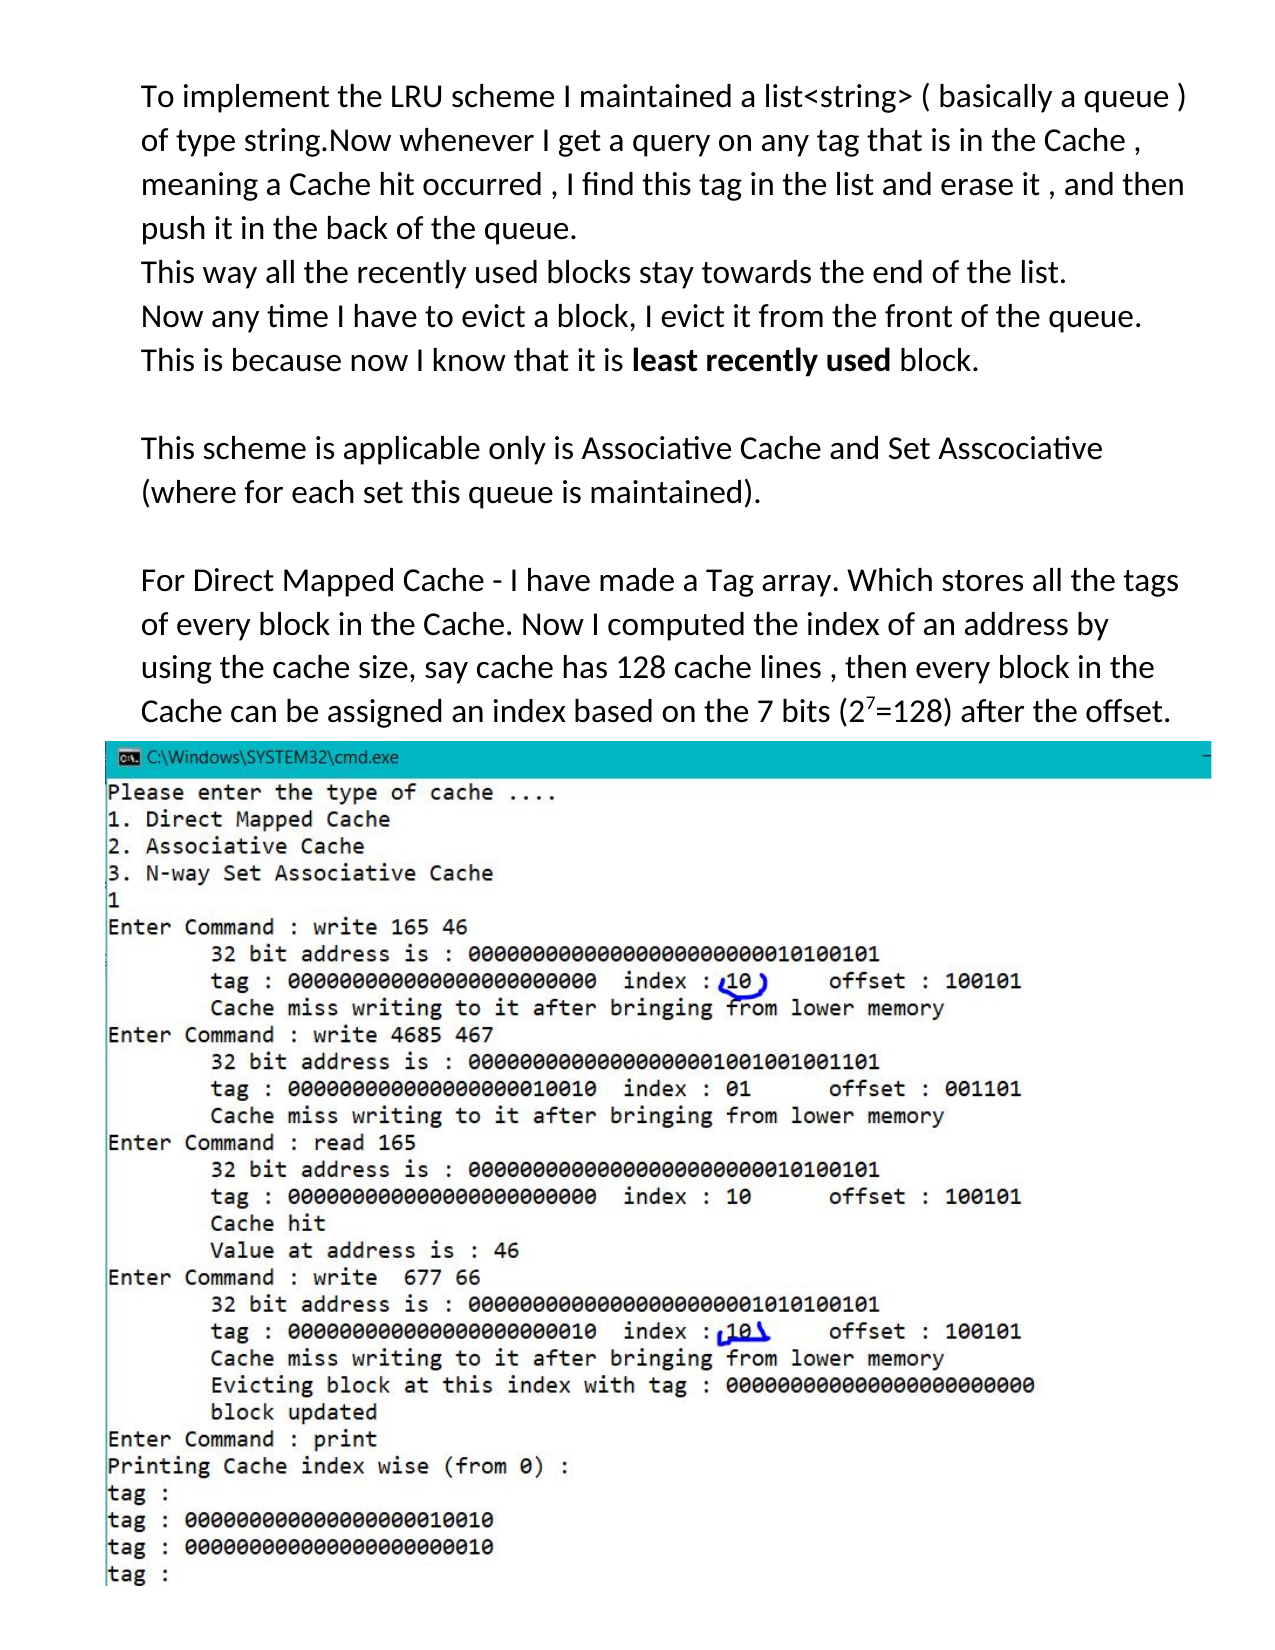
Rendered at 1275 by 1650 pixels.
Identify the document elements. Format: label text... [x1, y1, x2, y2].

list For Direct Mapped Cache - I have made a Tag array. Which stores all the tags of every block in the Cache. Now I computed the index of an address by using the cache size, say cache has 128 cache lines , then every block in the Cache can be assigned an index based on the 7 bits (27=128) after the offset. [141, 558, 1191, 731]
list To implement the LRU scheme I maintained a list<string> ( basically a queue ) of type string.Now whenever I get a query on any tag that is in the Cache , meaning a Cache hit occurred , I find this tag in the list and erase it , and then push it in the back of the queue. [141, 75, 1191, 248]
list This way all the recently used blocks stay towards the end of the list. [141, 251, 1191, 292]
picture [105, 741, 1212, 1586]
list This is because now I know that it is least recently used block. [141, 339, 1191, 379]
list This scheme is applicable only is Associative Cache and Set Asscociative (where for each set this queue is maintained). [141, 427, 1191, 511]
list Now any time I have to evict a block, I evict it from the front of the queue. [141, 295, 1191, 336]
